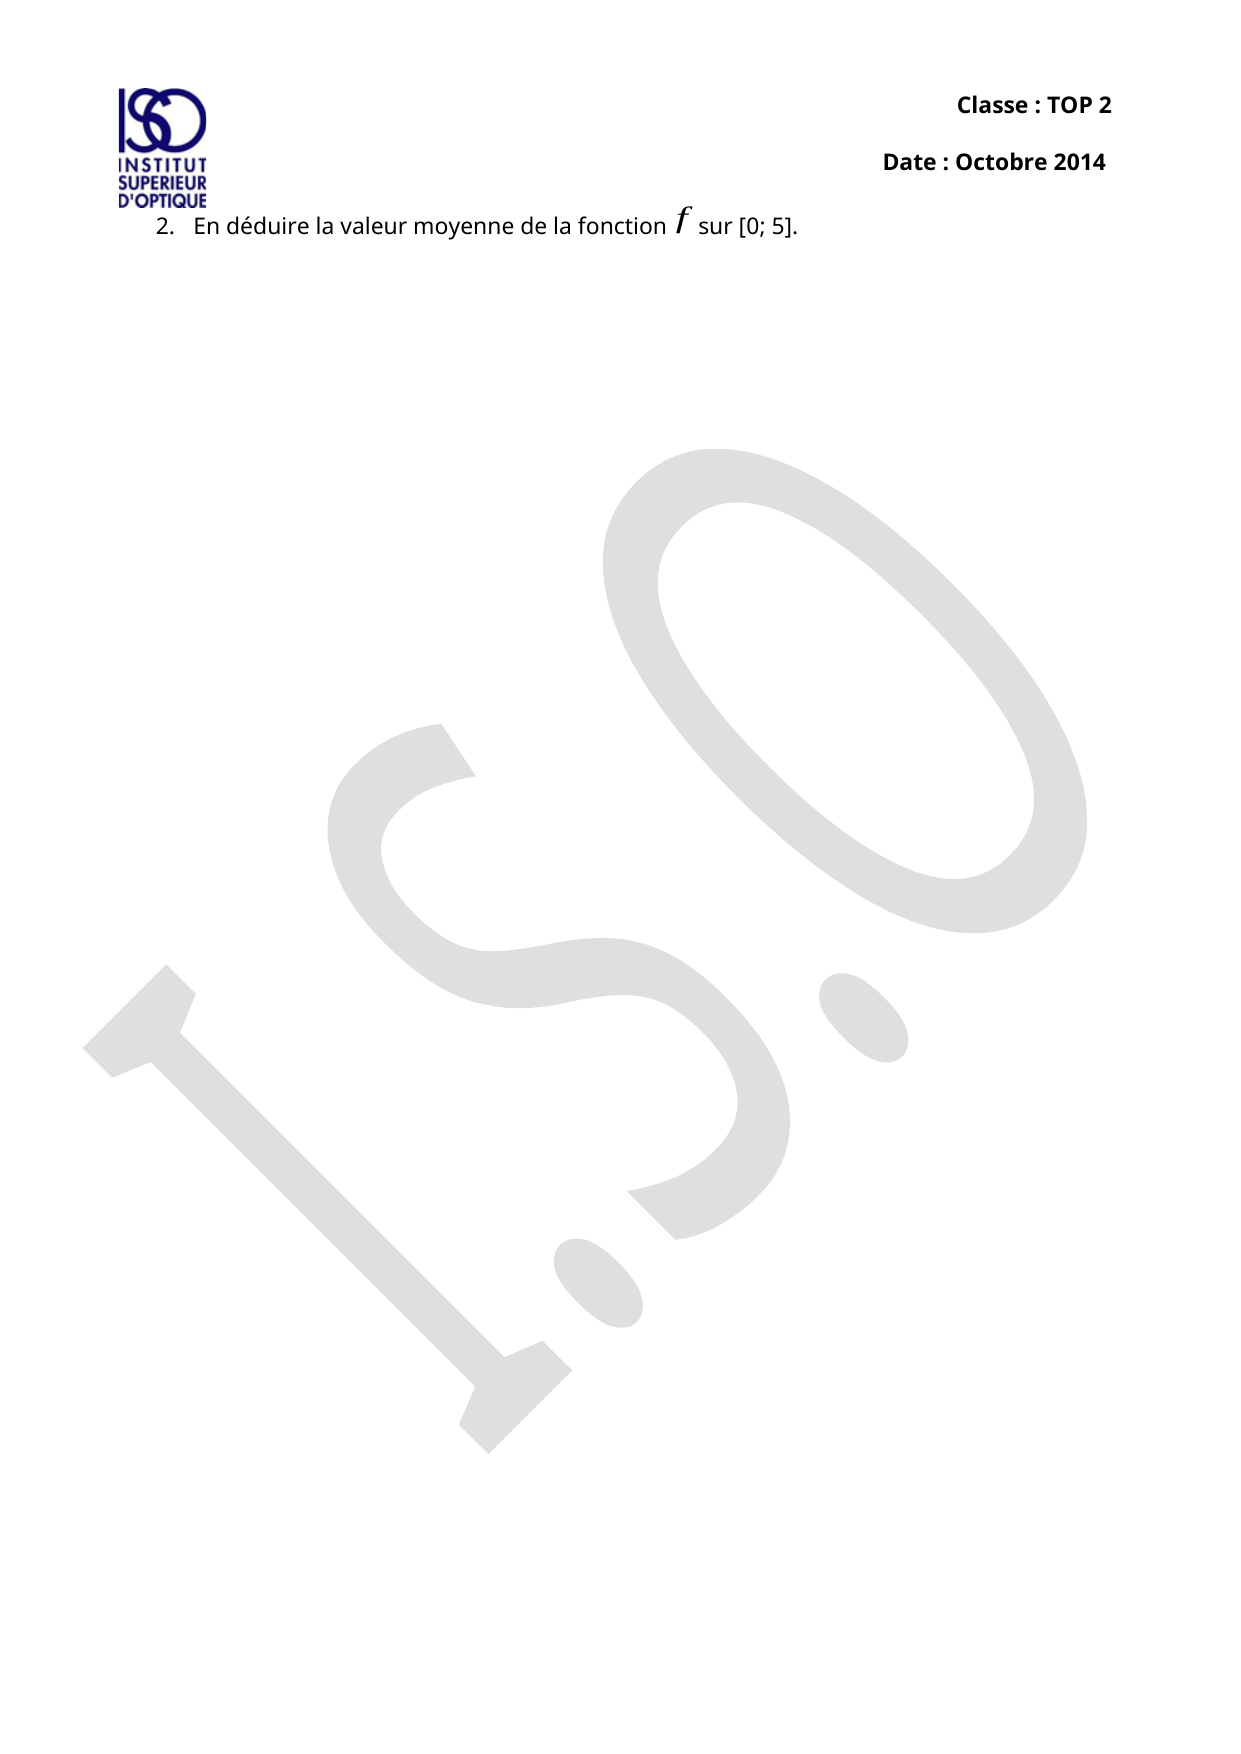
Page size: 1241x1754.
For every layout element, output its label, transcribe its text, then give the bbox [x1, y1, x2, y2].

list En déduire la valeur moyenne de la fonction sur [0; 5]. [156, 201, 1122, 241]
picture [118, 88, 207, 208]
